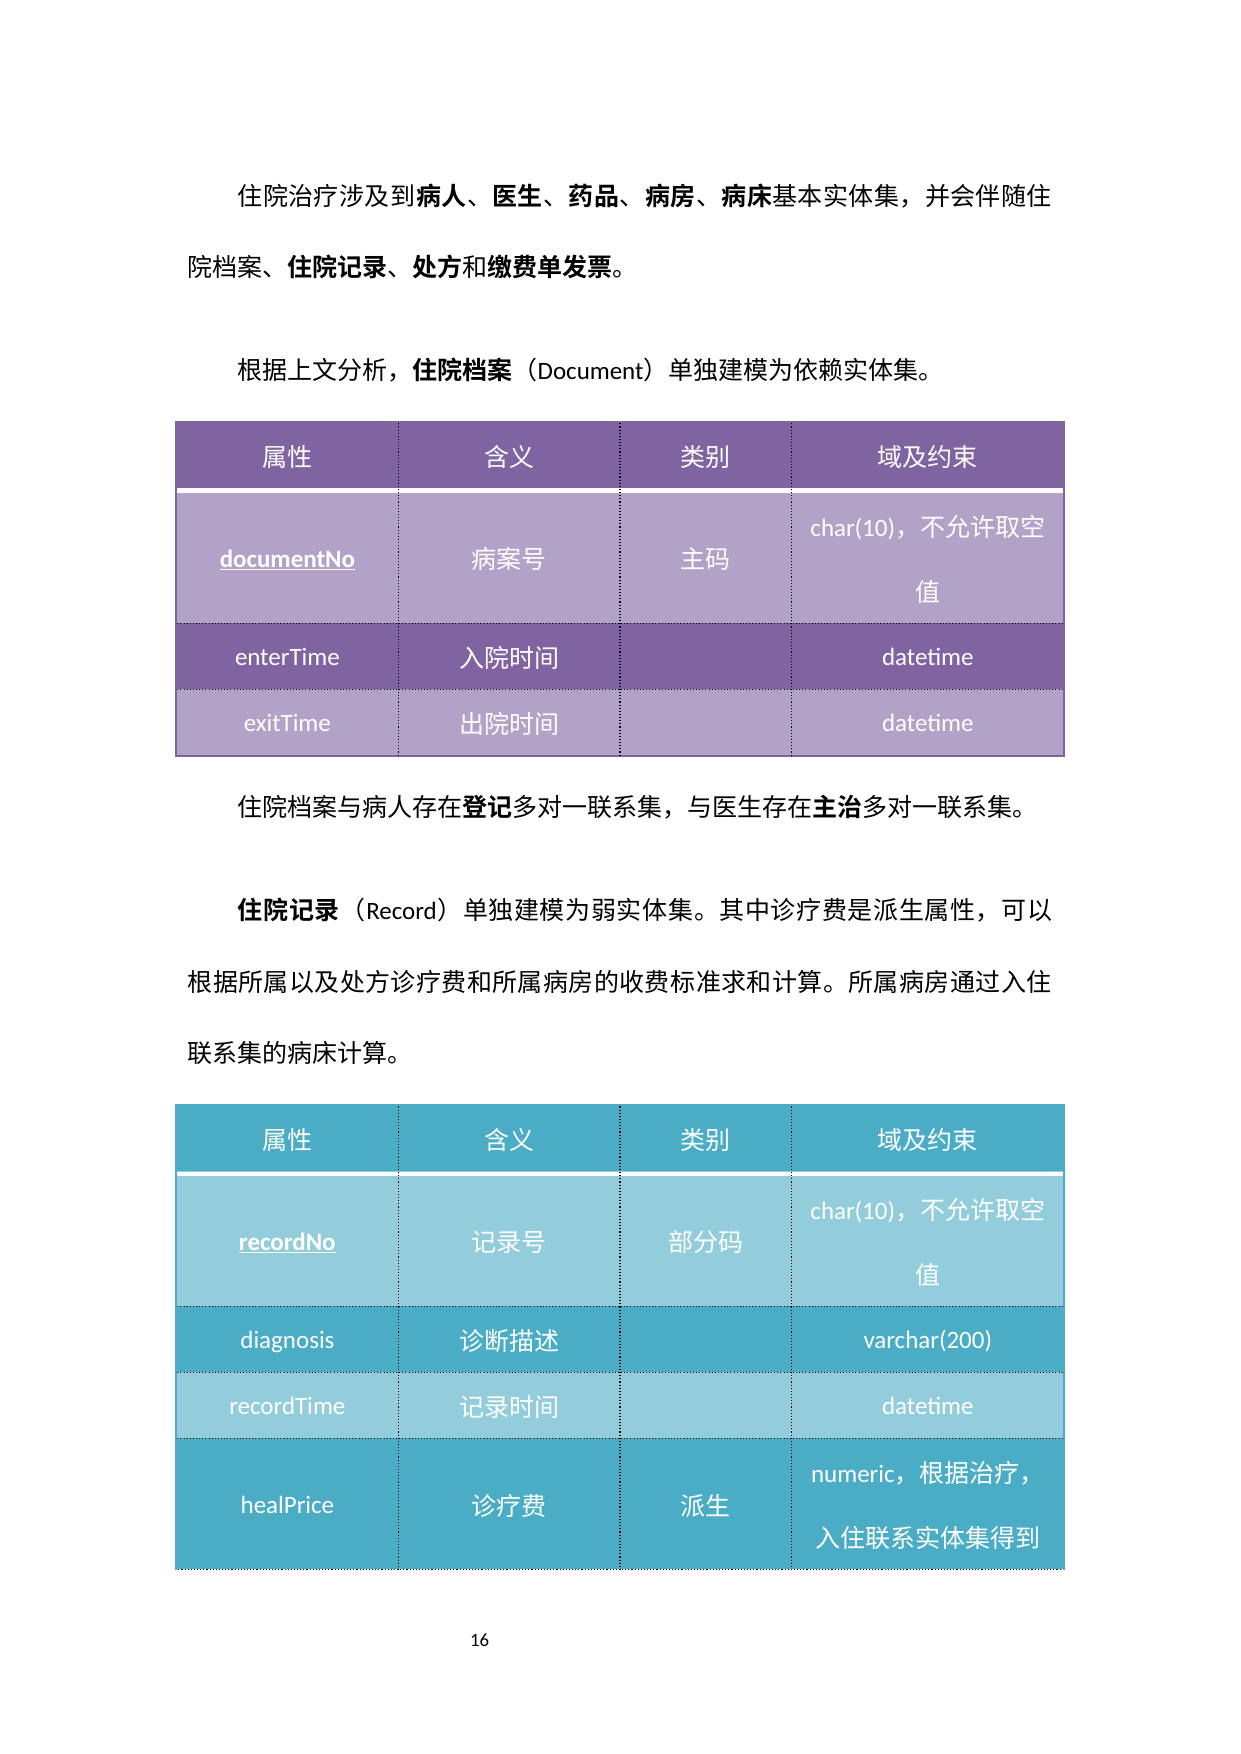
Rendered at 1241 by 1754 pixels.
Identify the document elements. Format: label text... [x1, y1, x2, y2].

text 住院治疗涉及到病人、医生、药品、病房、病床基本实体集，并会伴随住院档案、住院记录、处方和缴费单发票。 [187, 162, 1053, 298]
table_cell datetime [791, 623, 1063, 689]
table_cell healPrice [177, 1438, 398, 1569]
table_cell char(10)，不允许取空值 [791, 1176, 1063, 1306]
table_header 属性 [177, 423, 398, 488]
table_cell 出院时间 [398, 689, 620, 755]
table_cell [620, 1306, 791, 1372]
table_cell 诊疗费 [398, 1438, 620, 1569]
table_cell [620, 689, 791, 755]
table_cell recordTime [177, 1372, 398, 1438]
table_cell datetime [791, 1372, 1063, 1438]
table_header 域及约束 [791, 1106, 1063, 1171]
table_header 域及约束 [791, 423, 1063, 488]
table_cell 诊断描述 [398, 1306, 620, 1372]
table_cell 派生 [620, 1438, 791, 1569]
table_cell numeric，根据治疗，入住联系实体集得到 [791, 1438, 1063, 1569]
table_cell datetime [791, 689, 1063, 755]
table_cell 入院时间 [398, 623, 620, 689]
table_cell char(10)，不允许取空值 [791, 493, 1063, 623]
table_cell diagnosis [177, 1306, 398, 1372]
text 住院档案与病人存在登记多对一联系集，与医生存在主治多对一联系集。 [187, 773, 1053, 838]
table_cell 病案号 [398, 493, 620, 623]
table_cell recordNo [177, 1176, 398, 1306]
table_cell varchar(200) [791, 1306, 1063, 1372]
table_header 属性 [177, 1106, 398, 1171]
table_cell 部分码 [620, 1176, 791, 1306]
table_header 含义 [398, 423, 620, 488]
table_cell 记录时间 [398, 1372, 620, 1438]
table_cell 主码 [620, 493, 791, 623]
table_cell documentNo [177, 493, 398, 623]
table_cell enterTime [177, 623, 398, 689]
table_cell exitTime [177, 689, 398, 755]
table_header 含义 [398, 1106, 620, 1171]
table_header 类别 [620, 1106, 791, 1171]
table_cell 记录号 [398, 1176, 620, 1306]
text 根据上文分析，住院档案（Document）单独建模为依赖实体集。 [187, 336, 1053, 401]
table_cell [620, 1372, 791, 1438]
text 住院记录（Record）单独建模为弱实体集。其中诊疗费是派生属性，可以根据所属以及处方诊疗费和所属病房的收费标准求和计算。所属病房通过入住联系集的病床计算。 [187, 876, 1053, 1084]
table_cell [620, 623, 791, 689]
table_header 类别 [620, 423, 791, 488]
